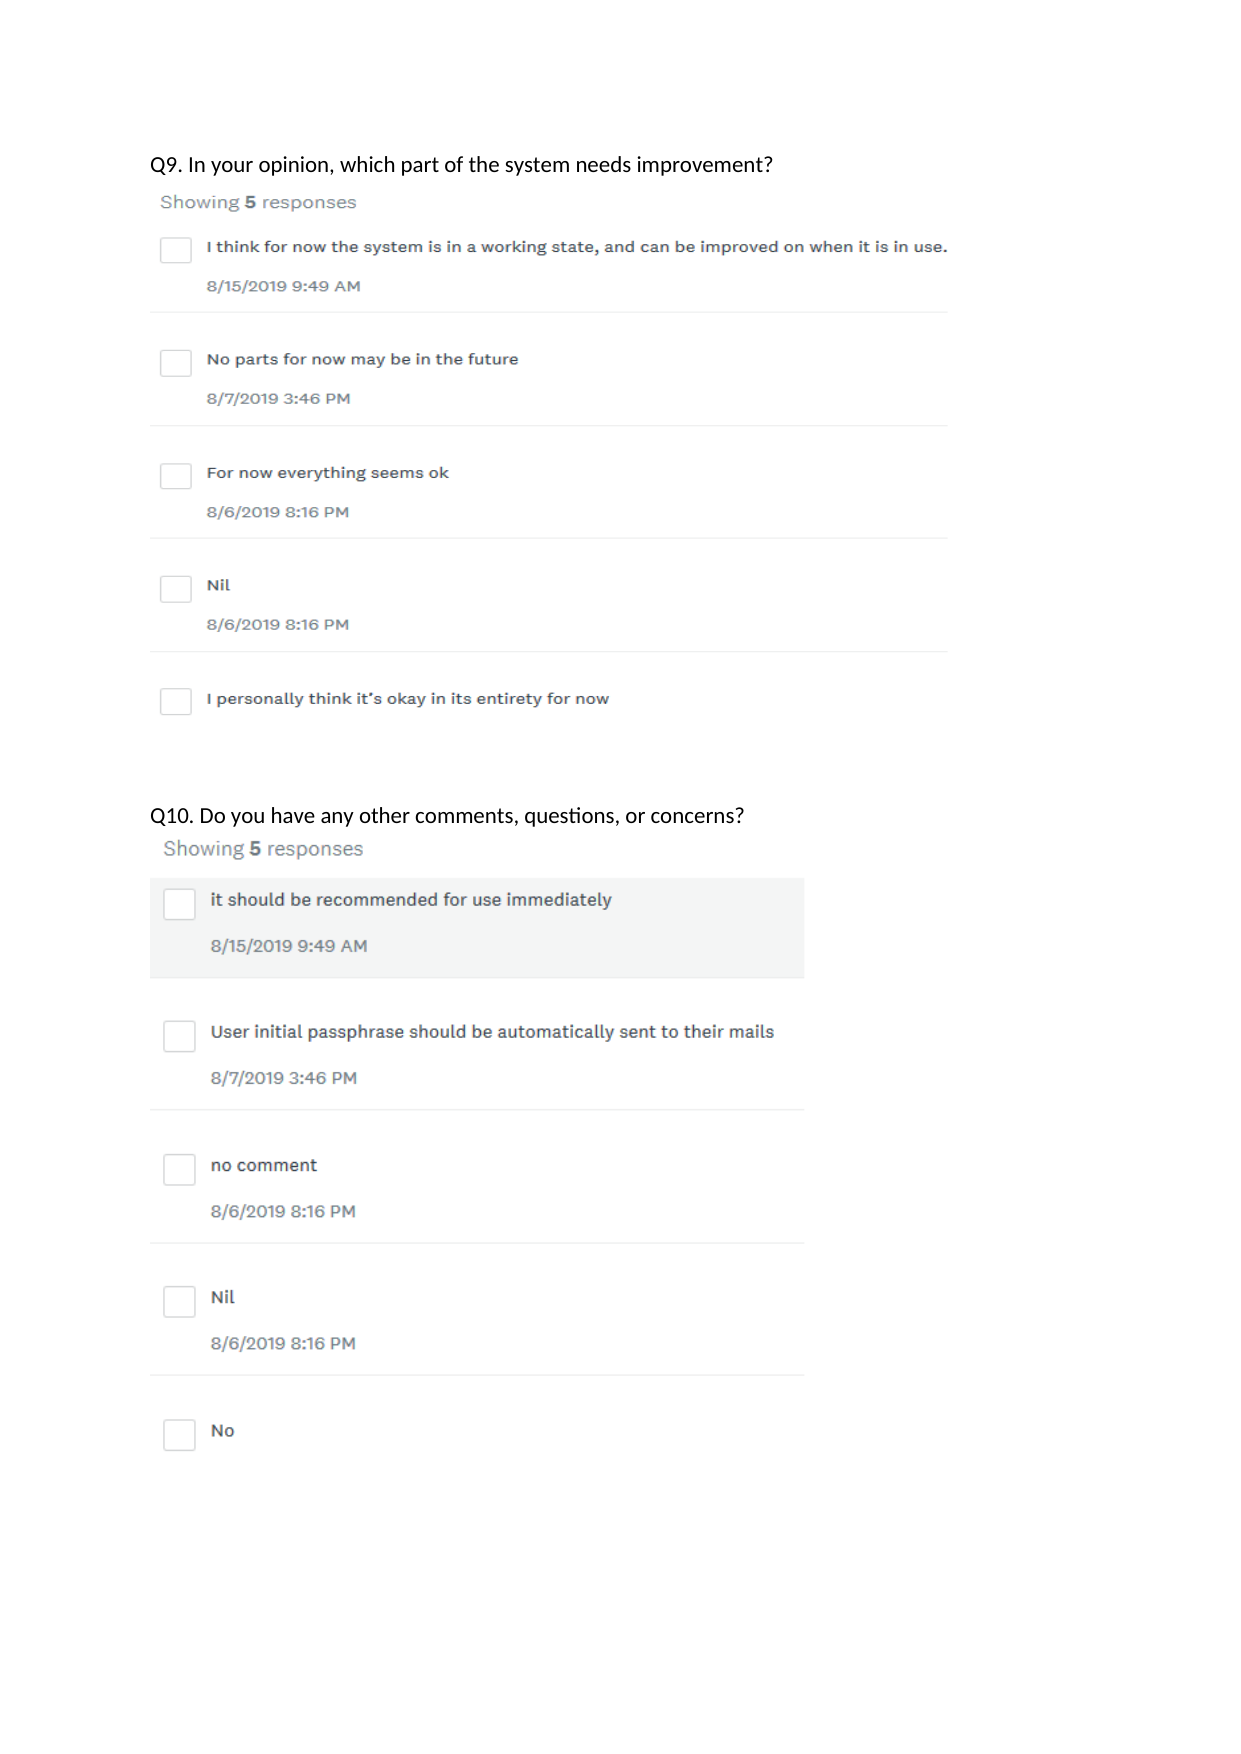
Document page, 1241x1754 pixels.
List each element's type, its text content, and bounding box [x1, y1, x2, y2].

picture [150, 180, 948, 736]
picture [150, 831, 805, 1455]
